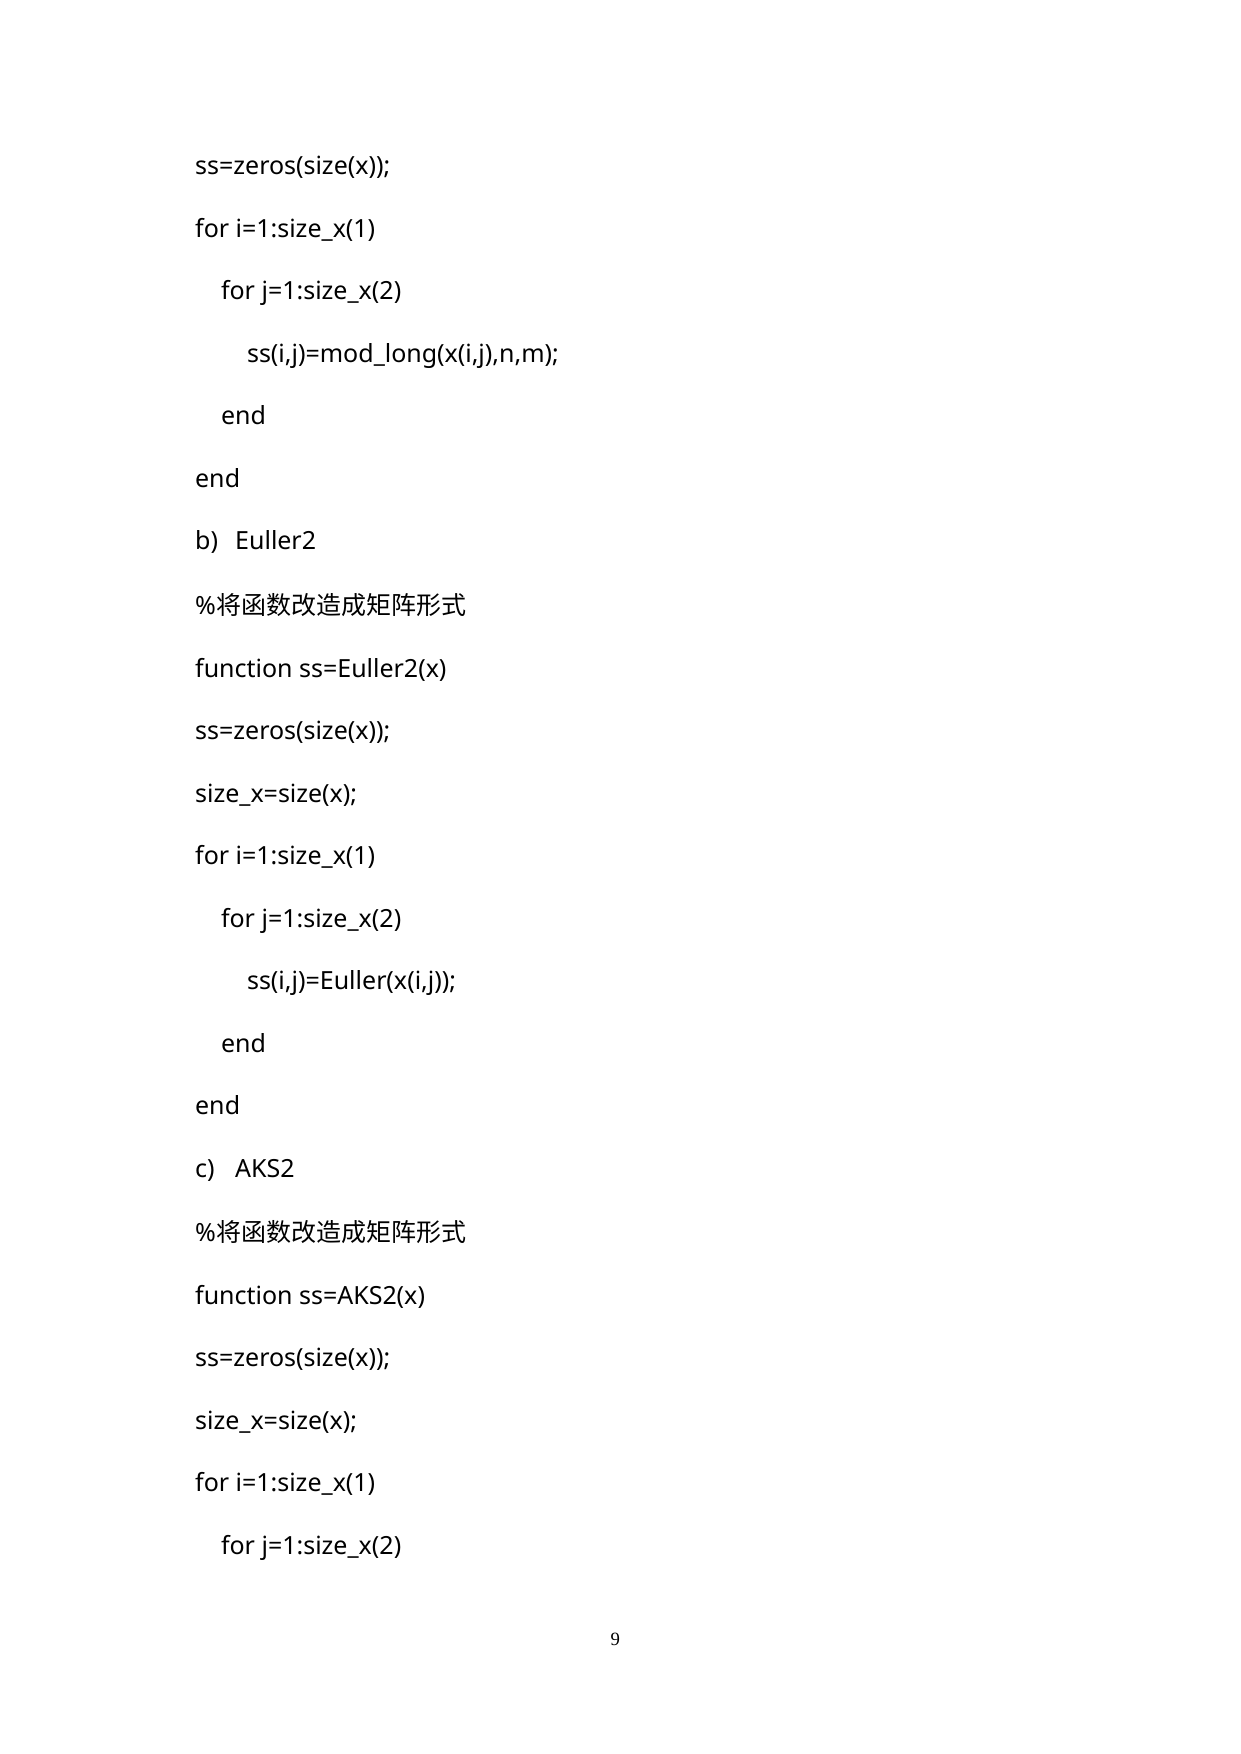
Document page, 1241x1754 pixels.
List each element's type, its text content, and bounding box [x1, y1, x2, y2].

text ss(i,j)=Euller(x(i,j)); [146, 963, 1105, 997]
text end [146, 1088, 1105, 1122]
text %将函数改造成矩阵形式 [146, 586, 1105, 622]
text %将函数改造成矩阵形式 [146, 1213, 1105, 1249]
text c) AKS2 [146, 1150, 1105, 1184]
text ss=zeros(size(x)); [146, 148, 1105, 182]
text ss(i,j)=mod_long(x(i,j),n,m); [146, 336, 1105, 369]
text for i=1:size_x(1) [146, 838, 1105, 872]
text end [146, 398, 1105, 432]
text size_x=size(x); [146, 775, 1105, 809]
text b) Euller2 [146, 523, 1105, 557]
text end [146, 461, 1105, 494]
text function ss=Euller2(x) [146, 650, 1105, 684]
text for j=1:size_x(2) [146, 900, 1105, 934]
text end [146, 1025, 1105, 1059]
text for j=1:size_x(2) [146, 273, 1105, 307]
text for i=1:size_x(1) [146, 211, 1105, 244]
text function ss=AKS2(x) [146, 1278, 1105, 1312]
text ss=zeros(size(x)); [146, 713, 1105, 747]
text size_x=size(x); [146, 1403, 1105, 1437]
text ss=zeros(size(x)); [146, 1340, 1105, 1374]
text for j=1:size_x(2) [146, 1528, 1105, 1562]
text for i=1:size_x(1) [146, 1465, 1105, 1499]
